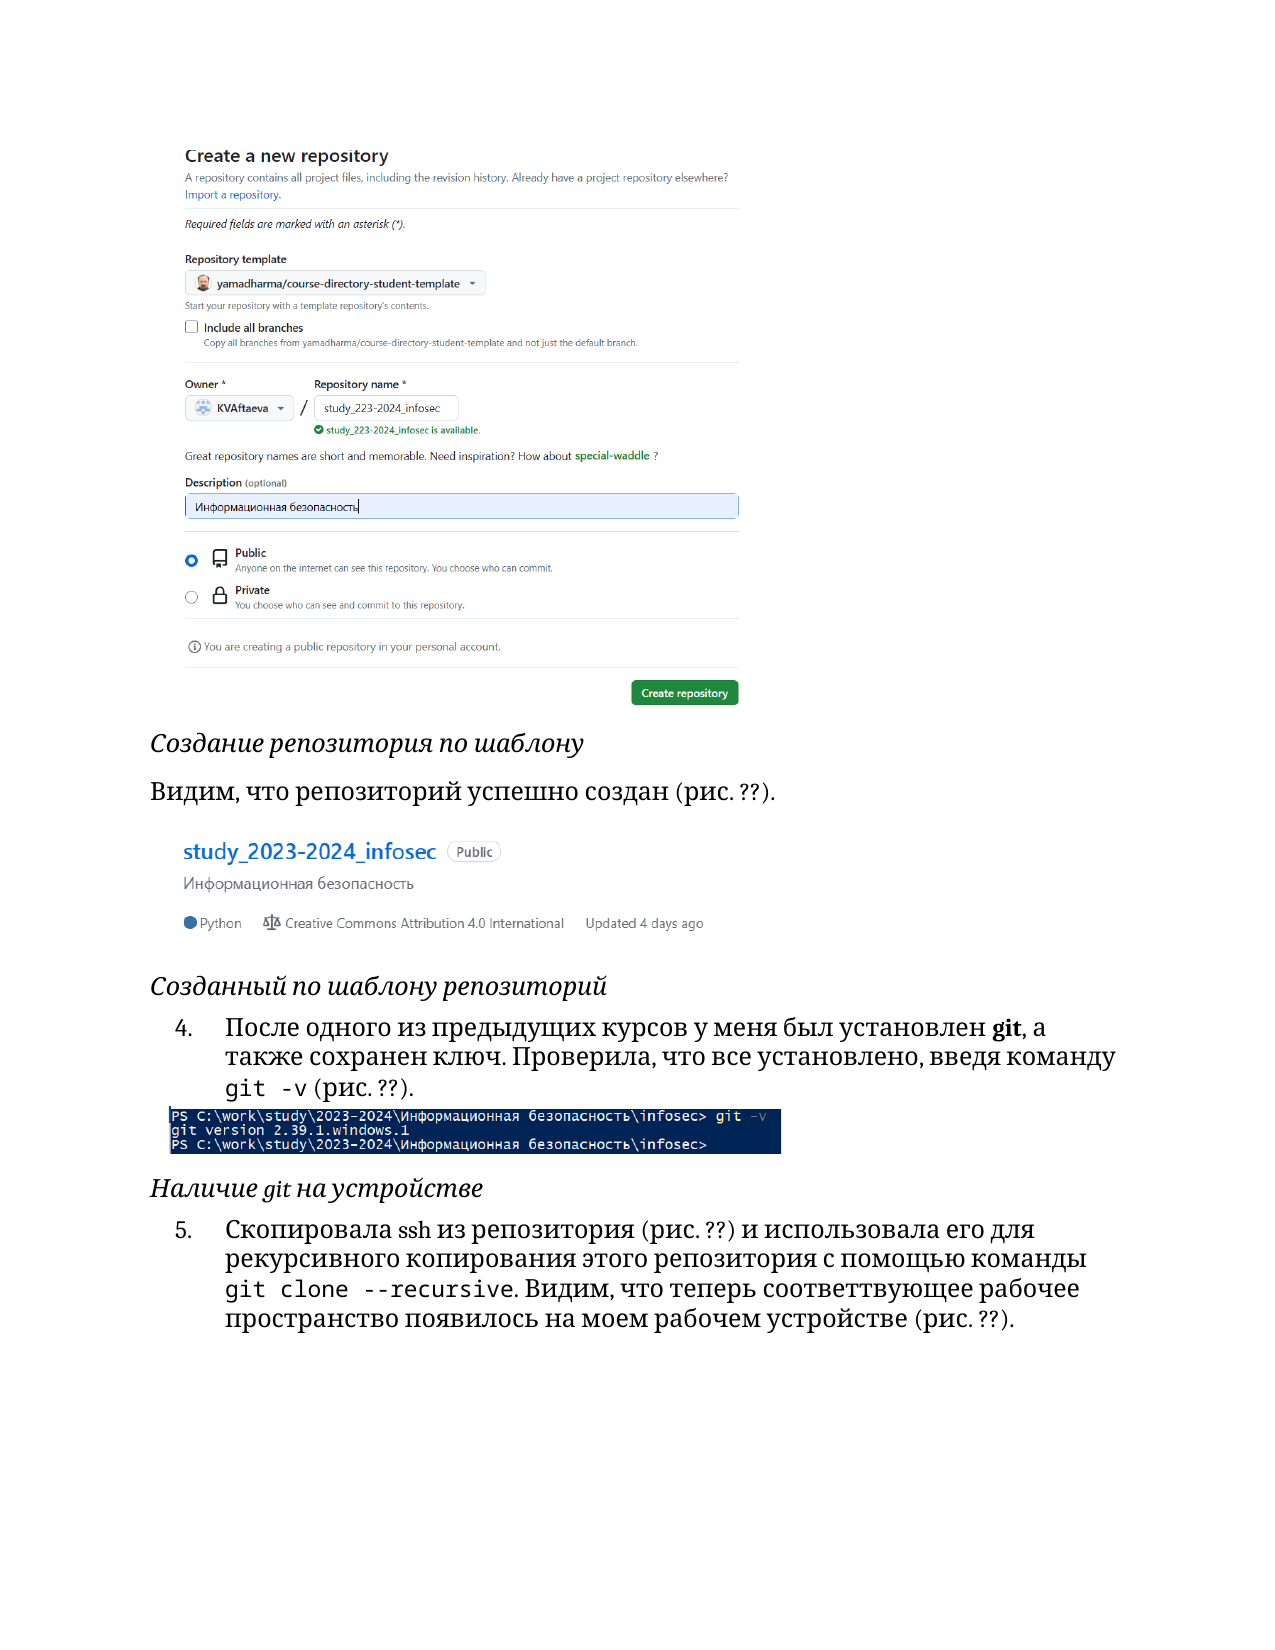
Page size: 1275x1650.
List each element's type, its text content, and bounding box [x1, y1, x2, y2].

text Видим, что репозиторий успешно создан (рис. ??). [150, 777, 1125, 806]
picture [168, 150, 782, 710]
list После одного из предыдущих курсов у меня был установлен git, а также сохранен ключ. Проверила, что все установлено, введя команду git -v (рис. ??). [175, 1014, 1125, 1103]
text Созданный по шаблону репозиторий [150, 973, 1125, 1001]
list Скопировала ssh из репозитория (рис. ??) и использовала его для рекурсивного копирования этого репозитория с помощью команды git clone --recursive. Видим, что теперь соответтвующее рабочее пространство появилось на моем рабочем устройстве (рис. ??). [175, 1216, 1125, 1333]
text Наличие git на устройстве [150, 1175, 1125, 1203]
text Создание репозитория по шаблону [150, 730, 1125, 759]
picture [168, 1106, 782, 1154]
picture [168, 825, 782, 952]
